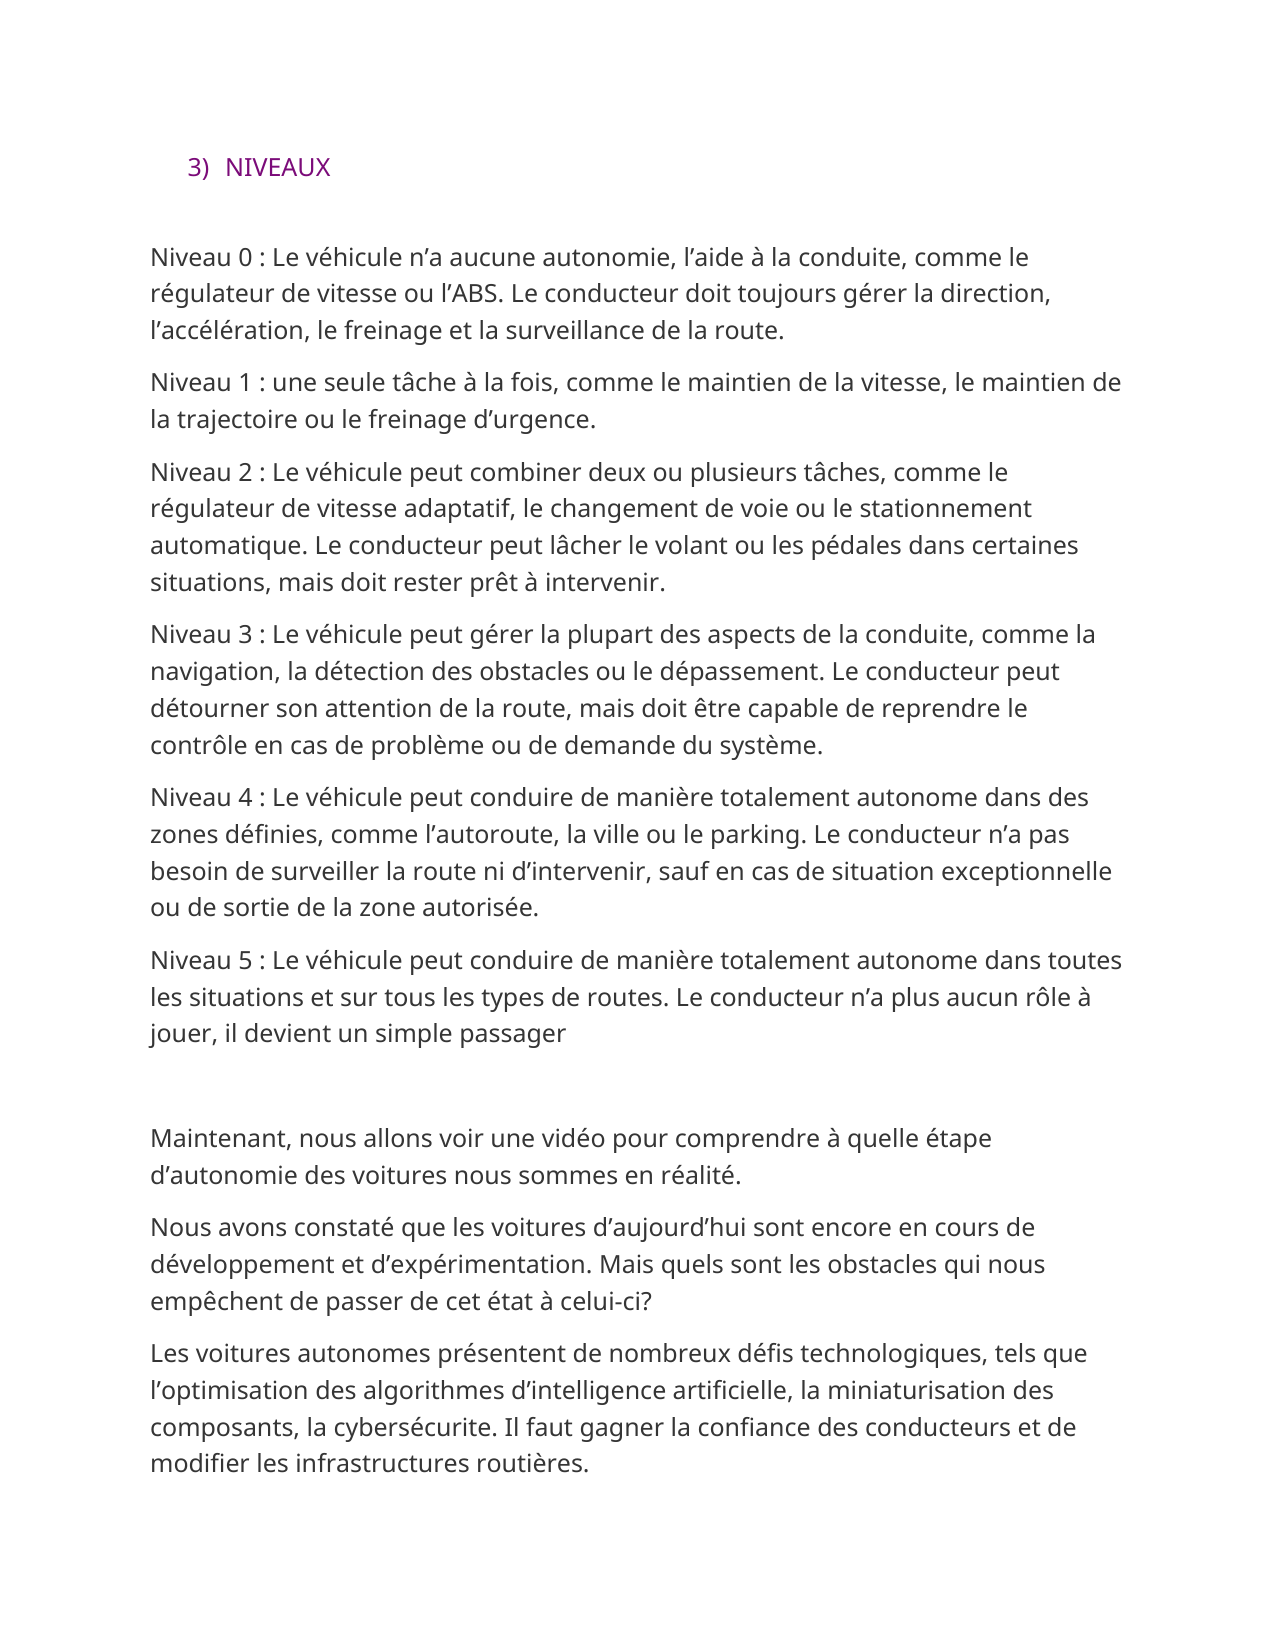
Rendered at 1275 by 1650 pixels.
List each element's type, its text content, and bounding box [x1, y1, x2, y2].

text Niveaux [187, 150, 1125, 184]
text Niveau 0 : Le véhicule n’a aucune autonomie, l’aide à la conduite, comme le régulateur de vitesse ou l’ABS. Le conducteur doit toujours gérer la direction, l’accélération, le freinage et la surveillance de la route. [150, 239, 1125, 347]
text Nous avons constaté que les voitures d’aujourd’hui sont encore en cours de développement et d’expérimentation. Mais quels sont les obstacles qui nous empêchent de passer de cet état à celui-ci? [150, 1210, 1125, 1317]
text Niveau 1 : une seule tâche à la fois, comme le maintien de la vitesse, le maintien de la trajectoire ou le freinage d’urgence. [150, 365, 1125, 436]
text Niveau 5 : Le véhicule peut conduire de manière totalement autonome dans toutes les situations et sur tous les types de routes. Le conducteur n’a plus aucun rôle à jouer, il devient un simple passager [150, 942, 1125, 1050]
text Niveau 3 : Le véhicule peut gérer la plupart des aspects de la conduite, comme la navigation, la détection des obstacles ou le dépassement. Le conducteur peut détourner son attention de la route, mais doit être capable de reprendre le contrôle en cas de problème ou de demande du système. [150, 617, 1125, 761]
text Niveau 2 : Le véhicule peut combiner deux ou plusieurs tâches, comme le régulateur de vitesse adaptatif, le changement de voie ou le stationnement automatique. Le conducteur peut lâcher le volant ou les pédales dans certaines situations, mais doit rester prêt à intervenir. [150, 454, 1125, 599]
text Maintenant, nous allons voir une vidéo pour comprendre à quelle étape d’autonomie des voitures nous sommes en réalité. [150, 1121, 1125, 1192]
text Niveau 4 : Le véhicule peut conduire de manière totalement autonome dans des zones définies, comme l’autoroute, la ville ou le parking. Le conducteur n’a pas besoin de surveiller la route ni d’intervenir, sauf en cas de situation exceptionnelle ou de sortie de la zone autorisée. [150, 780, 1125, 924]
text Les voitures autonomes présentent de nombreux défis technologiques, tels que l’optimisation des algorithmes d’intelligence artificielle, la miniaturisation des composants, la cybersécurite. Il faut gagner la confiance des conducteurs et de modifier les infrastructures routières. [150, 1336, 1125, 1480]
